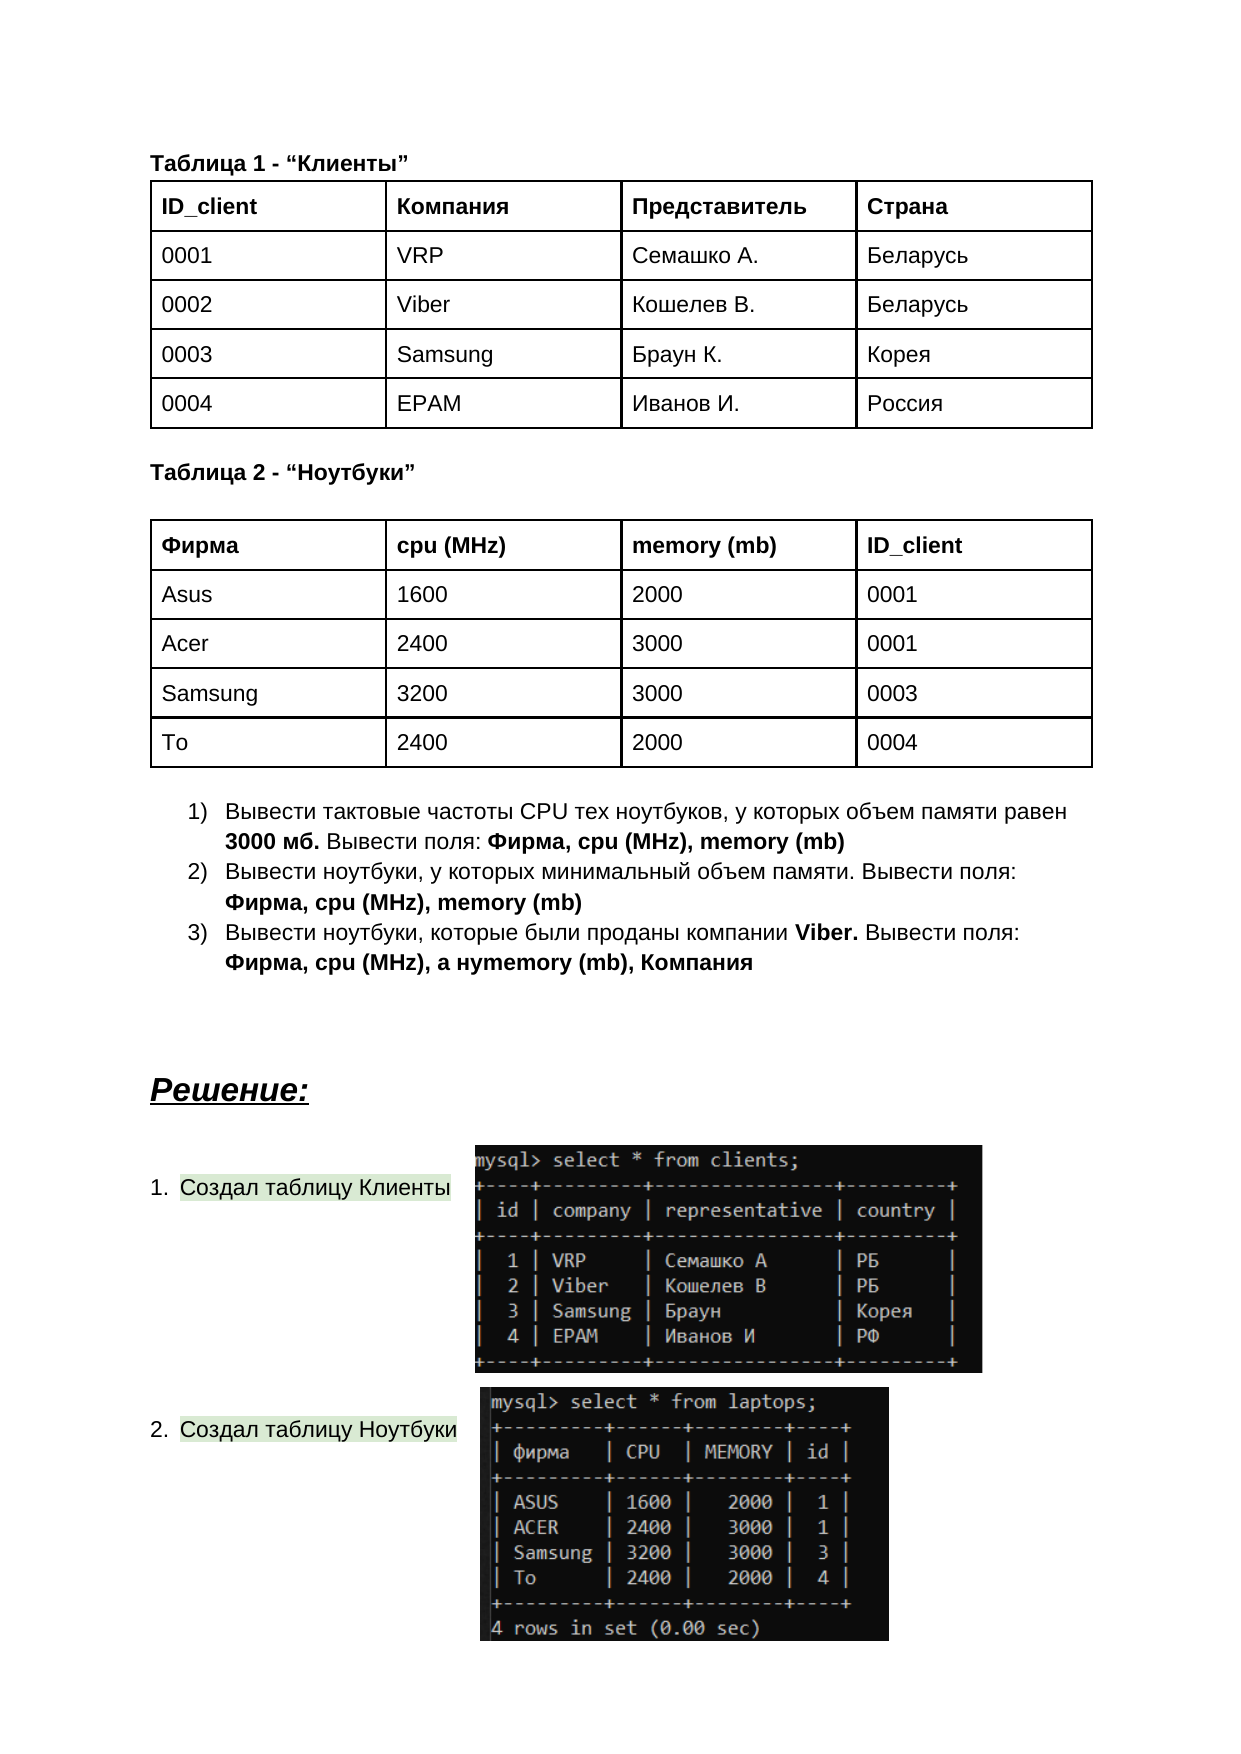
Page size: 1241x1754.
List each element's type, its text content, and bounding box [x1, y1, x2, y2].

table_cell To [152, 719, 385, 766]
table_cell 0004 [152, 379, 385, 427]
table_cell Кошелев В. [623, 281, 855, 328]
table_cell 0001 [858, 571, 1091, 618]
table_cell Viber [387, 281, 620, 328]
table_cell 0004 [858, 719, 1091, 766]
list Вывести ноутбуки, у которых минимальный объем памяти. Вывести поля: Фирма, cpu (MHz), memory (mb) [187, 858, 1090, 915]
table_cell 0002 [152, 281, 385, 328]
table_cell 3000 [623, 669, 855, 716]
table_header cpu (MHz) [387, 521, 620, 568]
table_cell Samsung [152, 669, 385, 716]
table_cell 1600 [387, 571, 620, 618]
table_header Фирма [152, 521, 385, 568]
table_cell 2400 [387, 620, 620, 667]
table_cell VRP [387, 232, 620, 279]
table_cell Корея [858, 330, 1091, 377]
table_cell Asus [152, 571, 385, 618]
table_cell Браун К. [623, 330, 855, 377]
table_cell Беларусь [858, 232, 1091, 279]
table_cell 2000 [623, 571, 855, 618]
table_header ID_client [858, 521, 1091, 568]
picture [480, 1387, 889, 1416]
table_cell 0003 [858, 669, 1091, 716]
table_cell 0001 [152, 232, 385, 279]
table_cell EPAM [387, 379, 620, 427]
table_header ID_client [152, 182, 385, 229]
text Решение: [150, 1070, 1090, 1108]
picture [475, 1201, 983, 1373]
picture [475, 1145, 983, 1174]
table_header Компания [387, 182, 620, 229]
table_cell Россия [858, 379, 1091, 427]
list Создал таблицу Ноутбуки [150, 1416, 1090, 1473]
table_header memory (mb) [623, 521, 855, 568]
table_cell 0001 [858, 620, 1091, 667]
text Таблица 2 - “Ноутбуки” [150, 459, 1090, 485]
table_cell 0003 [152, 330, 385, 377]
list Вывести тактовые частоты CPU тех ноутбуков, у которых объем памяти равен 3000 мб. Вывести поля: Фирма, cpu (MHz), memory (mb) [187, 798, 1090, 854]
table_cell Samsung [387, 330, 620, 377]
table_cell 3000 [623, 620, 855, 667]
table_cell Acer [152, 620, 385, 667]
table_cell Беларусь [858, 281, 1091, 328]
table_cell 2400 [387, 719, 620, 766]
list Создал таблицу Клиенты [451, 1174, 1090, 1201]
table_header Страна [858, 182, 1091, 229]
table_cell Семашко А. [623, 232, 855, 279]
picture [480, 1473, 889, 1641]
text Таблица 1 - “Клиенты” [150, 150, 1090, 176]
table_cell 3200 [387, 669, 620, 716]
table_header Представитель [623, 182, 855, 229]
list Вывести ноутбуки, которые были проданы компании Viber. Вывести поля: Фирма, cpu (MHz), а нуmemory (mb), Компания [187, 919, 1090, 975]
table_cell 2000 [623, 719, 855, 766]
table_cell Иванов И. [623, 379, 855, 427]
